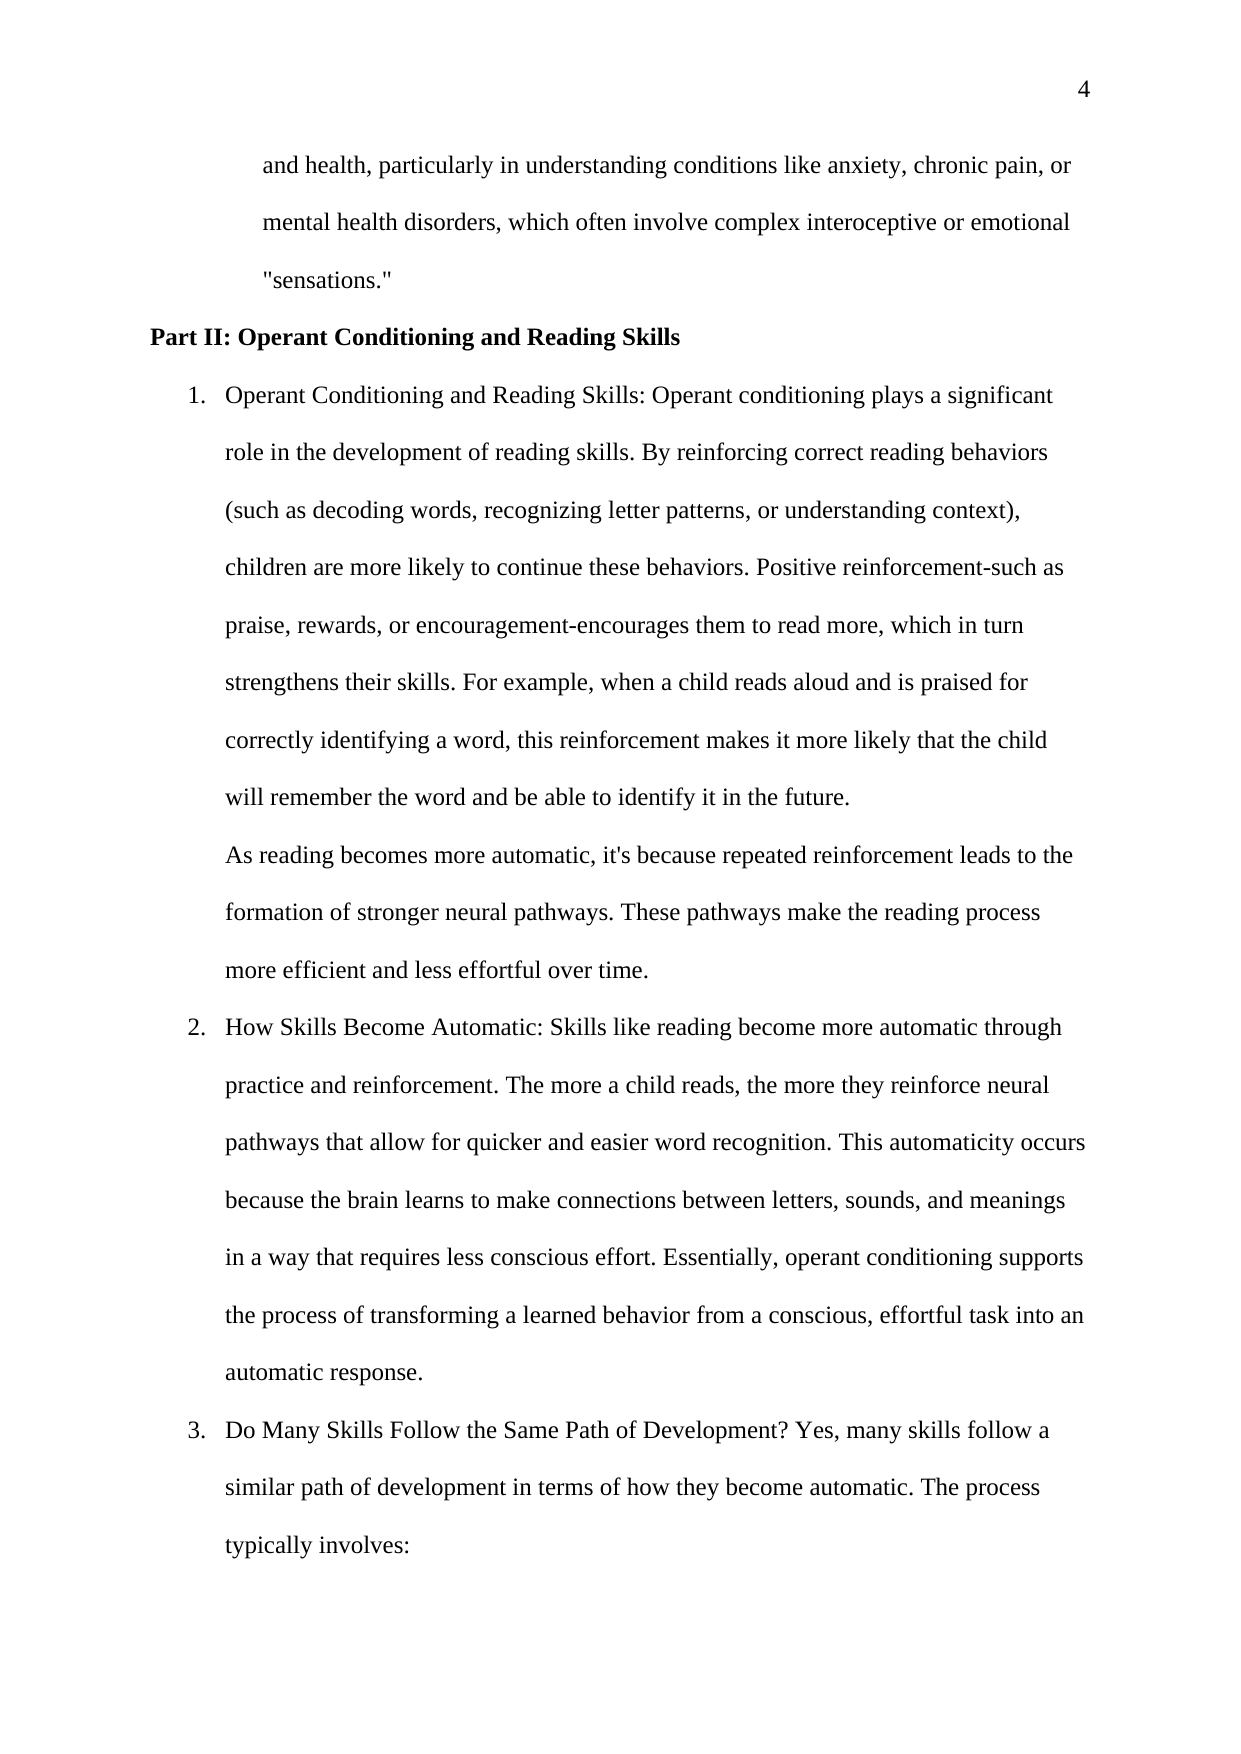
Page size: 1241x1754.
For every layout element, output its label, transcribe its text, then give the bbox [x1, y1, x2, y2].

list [225, 150, 1090, 294]
list How Skills Become Automatic: Skills like reading become more automatic through practice and reinforcement. The more a child reads, the more they reinforce neural pathways that allow for quicker and easier word recognition. This automaticity occurs because the brain learns to make connections between letters, sounds, and meanings in a way that requires less conscious effort. Essentially, operant conditioning supports the process of transforming a learned behavior from a conscious, effortful task into an automatic response. [187, 1012, 1090, 1386]
list Do Many Skills Follow the Same Path of Development? Yes, many skills follow a similar path of development in terms of how they become automatic. The process typically involves: [187, 1415, 1090, 1559]
text As reading becomes more automatic, it's because repeated reinforcement leads to the formation of stronger neural pathways. These pathways make the reading process more efficient and less effortful over time. [225, 840, 1090, 984]
text Part II: Operant Conditioning and Reading Skills [150, 322, 1090, 351]
list Operant Conditioning and Reading Skills: Operant conditioning plays a significant role in the development of reading skills. By reinforcing correct reading behaviors (such as decoding words, recognizing letter patterns, or understanding context), children are more likely to continue these behaviors. Positive reinforcement-such as praise, rewards, or encouragement-encourages them to read more, which in turn strengthens their skills. For example, when a child reads aloud and is praised for correctly identifying a word, this reinforcement makes it more likely that the child will remember the word and be able to identify it in the future. [187, 380, 1090, 811]
